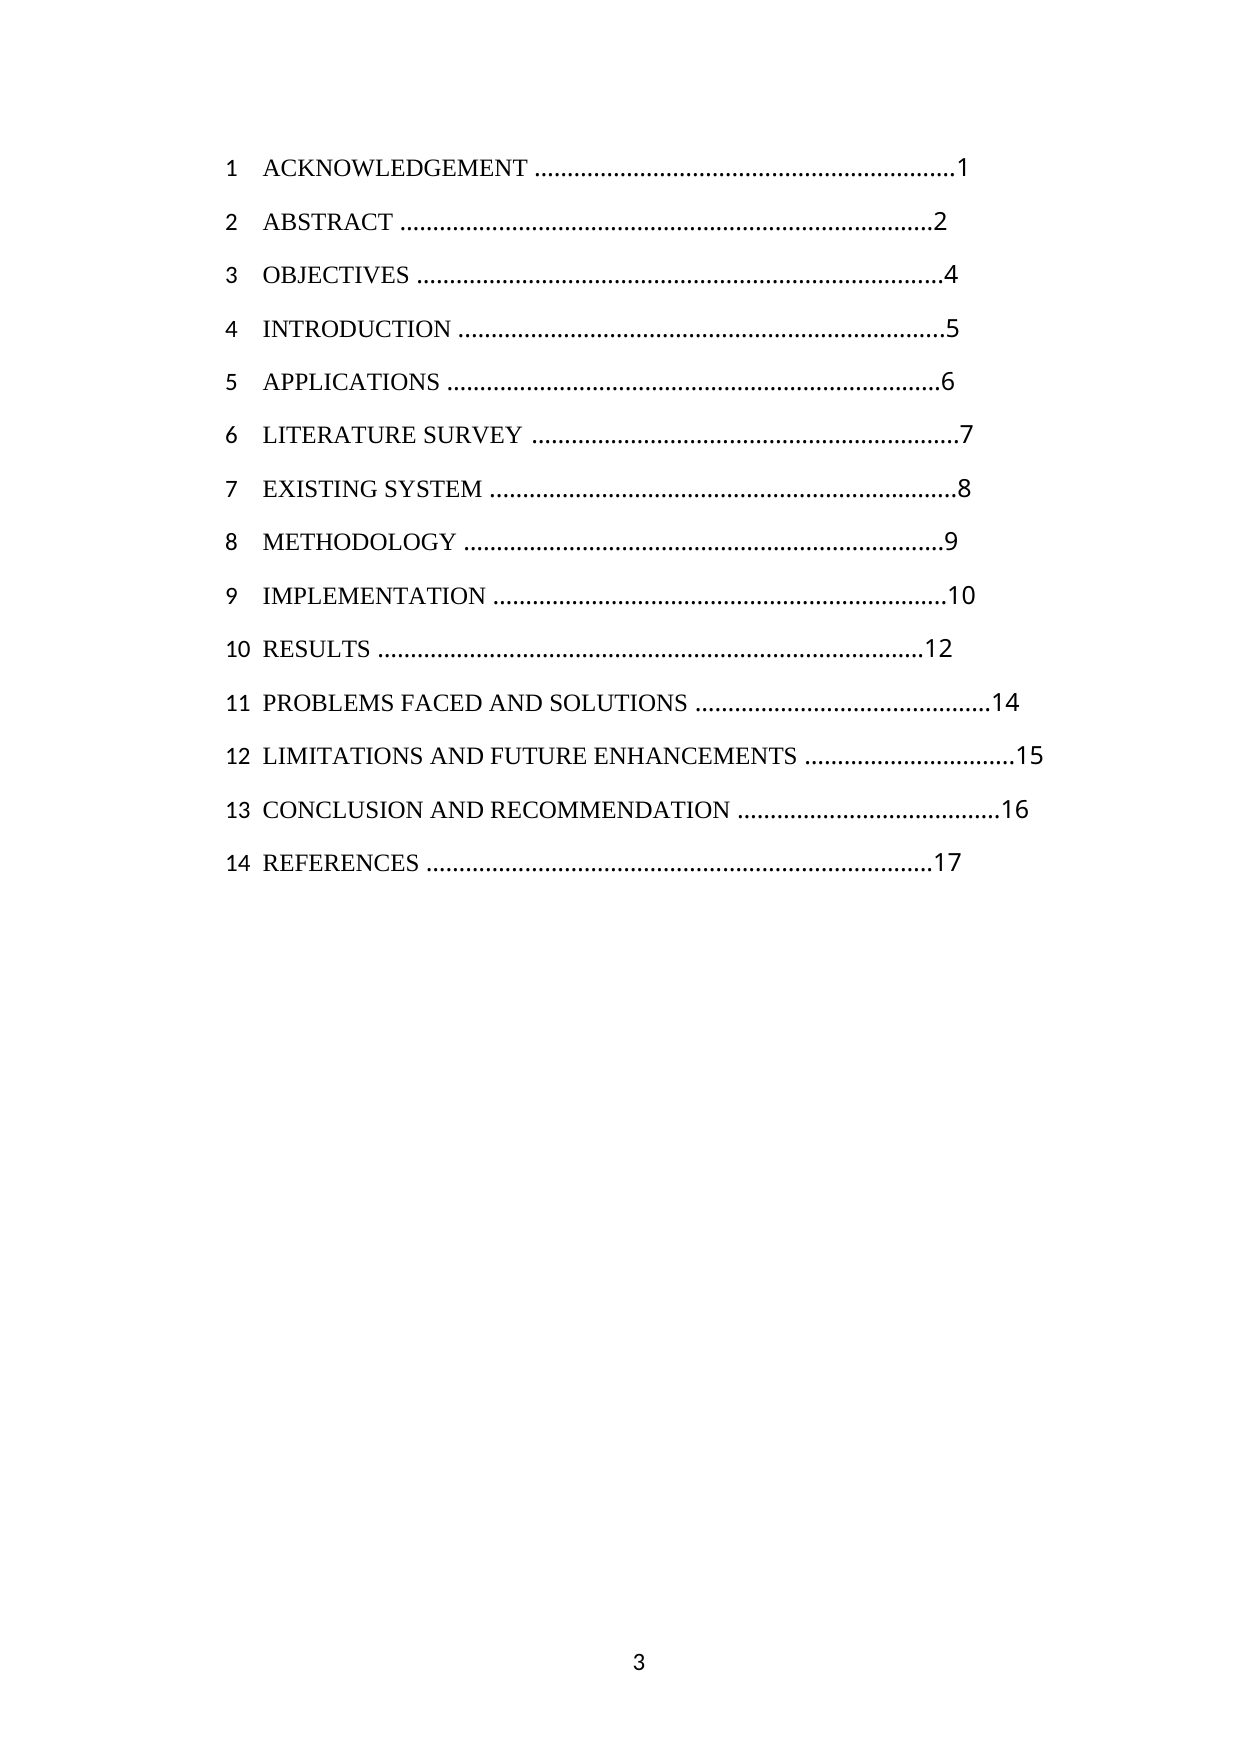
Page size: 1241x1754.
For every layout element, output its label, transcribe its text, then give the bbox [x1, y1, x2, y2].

list LITERATURE SURVEY ………………………………………………………..7 [225, 417, 1090, 451]
list PROBLEMS FACED AND SOLUTIONS ………………………………………14 [225, 684, 1090, 718]
list METHODOLOGY ……………………………………………………………….9 [225, 524, 1090, 558]
list EXISTING SYSTEM ..…………………………………………………………...8 [225, 471, 1090, 505]
list APPLICATIONS ……...…………………………………………………………6 [225, 364, 1090, 398]
list LIMITATIONS AND FUTURE ENHANCEMENTS …………………………..15 [225, 738, 1090, 772]
list INTRODUCTION ..……………………………………………………………...5 [225, 310, 1090, 344]
list CONCLUSION AND RECOMMENDATION ………………………………….16 [225, 791, 1090, 825]
list RESULTS ………………………………………………………………………..12 [225, 631, 1090, 665]
list REFERENCES …………………………………………………………………..17 [225, 845, 1090, 879]
list ACKNOWLEDGEMENT ……………………………………………………….1 [225, 150, 1090, 184]
list IMPLEMENTATION …………………………………………………………...10 [225, 577, 1090, 612]
list OBJECTIVES ………………………………………………………………........4 [225, 257, 1090, 291]
list ABSTRACT ……………………………………………………………………...2 [225, 203, 1090, 237]
